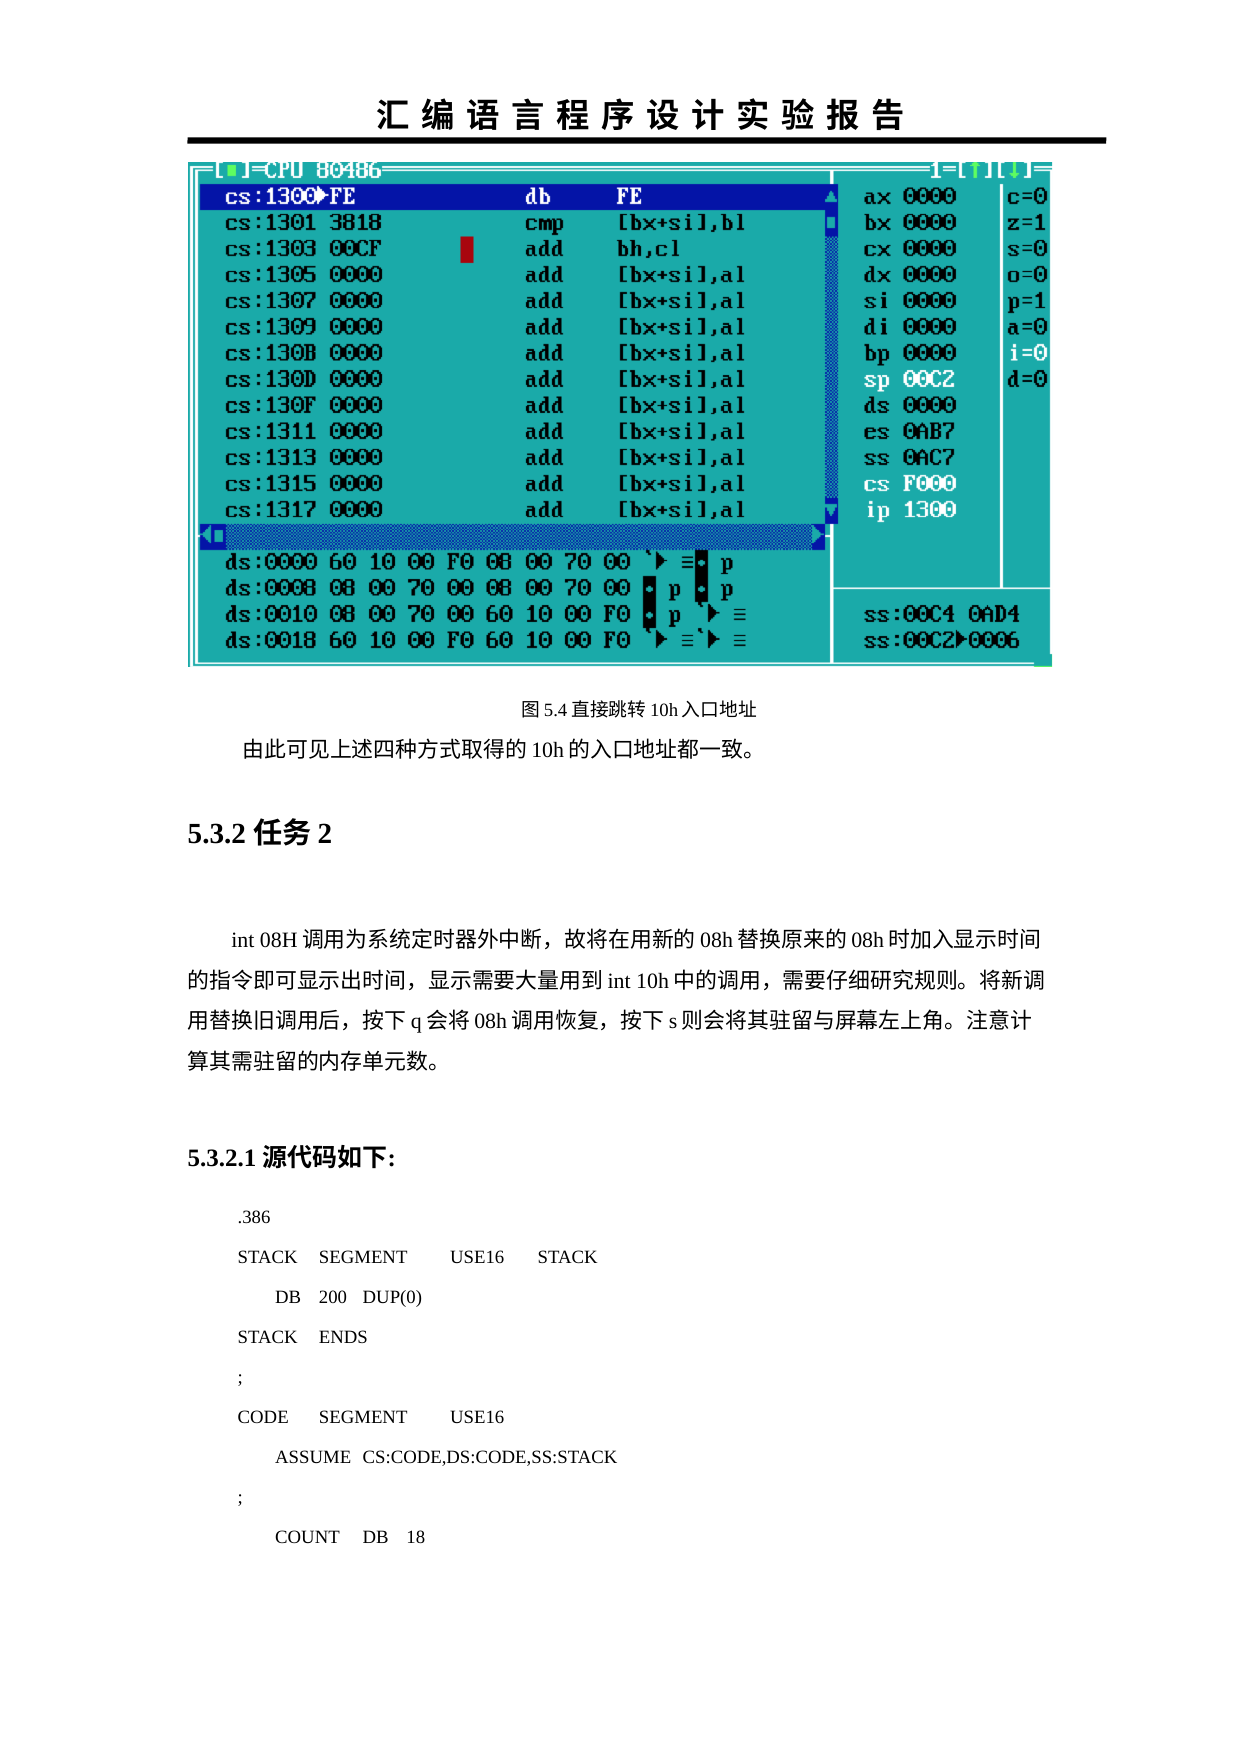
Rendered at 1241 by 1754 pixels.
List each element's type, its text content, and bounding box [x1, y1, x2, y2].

text COUNT DB 18 [237, 1520, 1053, 1553]
text STACK SEGMENT USE16 STACK [237, 1240, 1053, 1273]
text 图5.4直接跳转10h入口地址 [187, 692, 1053, 724]
picture [188, 162, 1053, 667]
text CODE SEGMENT USE16 [237, 1400, 1053, 1433]
text DB 200 DUP(0) [237, 1280, 1053, 1313]
text 5.3.2.1 源代码如下: [187, 1123, 1053, 1188]
text .386 [237, 1200, 1053, 1233]
text 由此可见上述四种方式取得的10h的入口地址都一致。 [187, 731, 1053, 764]
text int 08H调用为系统定时器外中断，故将在用新的08h替换原来的08h时加入显示时间的指令即可显示出时间，显示需要大量用到int 10h中的调用，需要仔细研究规则。将新调用替换旧调用后，按下q会将08h调用恢复，按下s则会将其驻留与屏幕左上角。注意计算其需驻留的内存单元数。 [187, 922, 1053, 1076]
text STACK ENDS [237, 1320, 1053, 1353]
text ; [237, 1480, 1053, 1513]
text ; [237, 1360, 1053, 1393]
text ASSUME CS:CODE,DS:CODE,SS:STACK [237, 1440, 1053, 1473]
text 5.3.2 任务2 [187, 799, 1053, 864]
